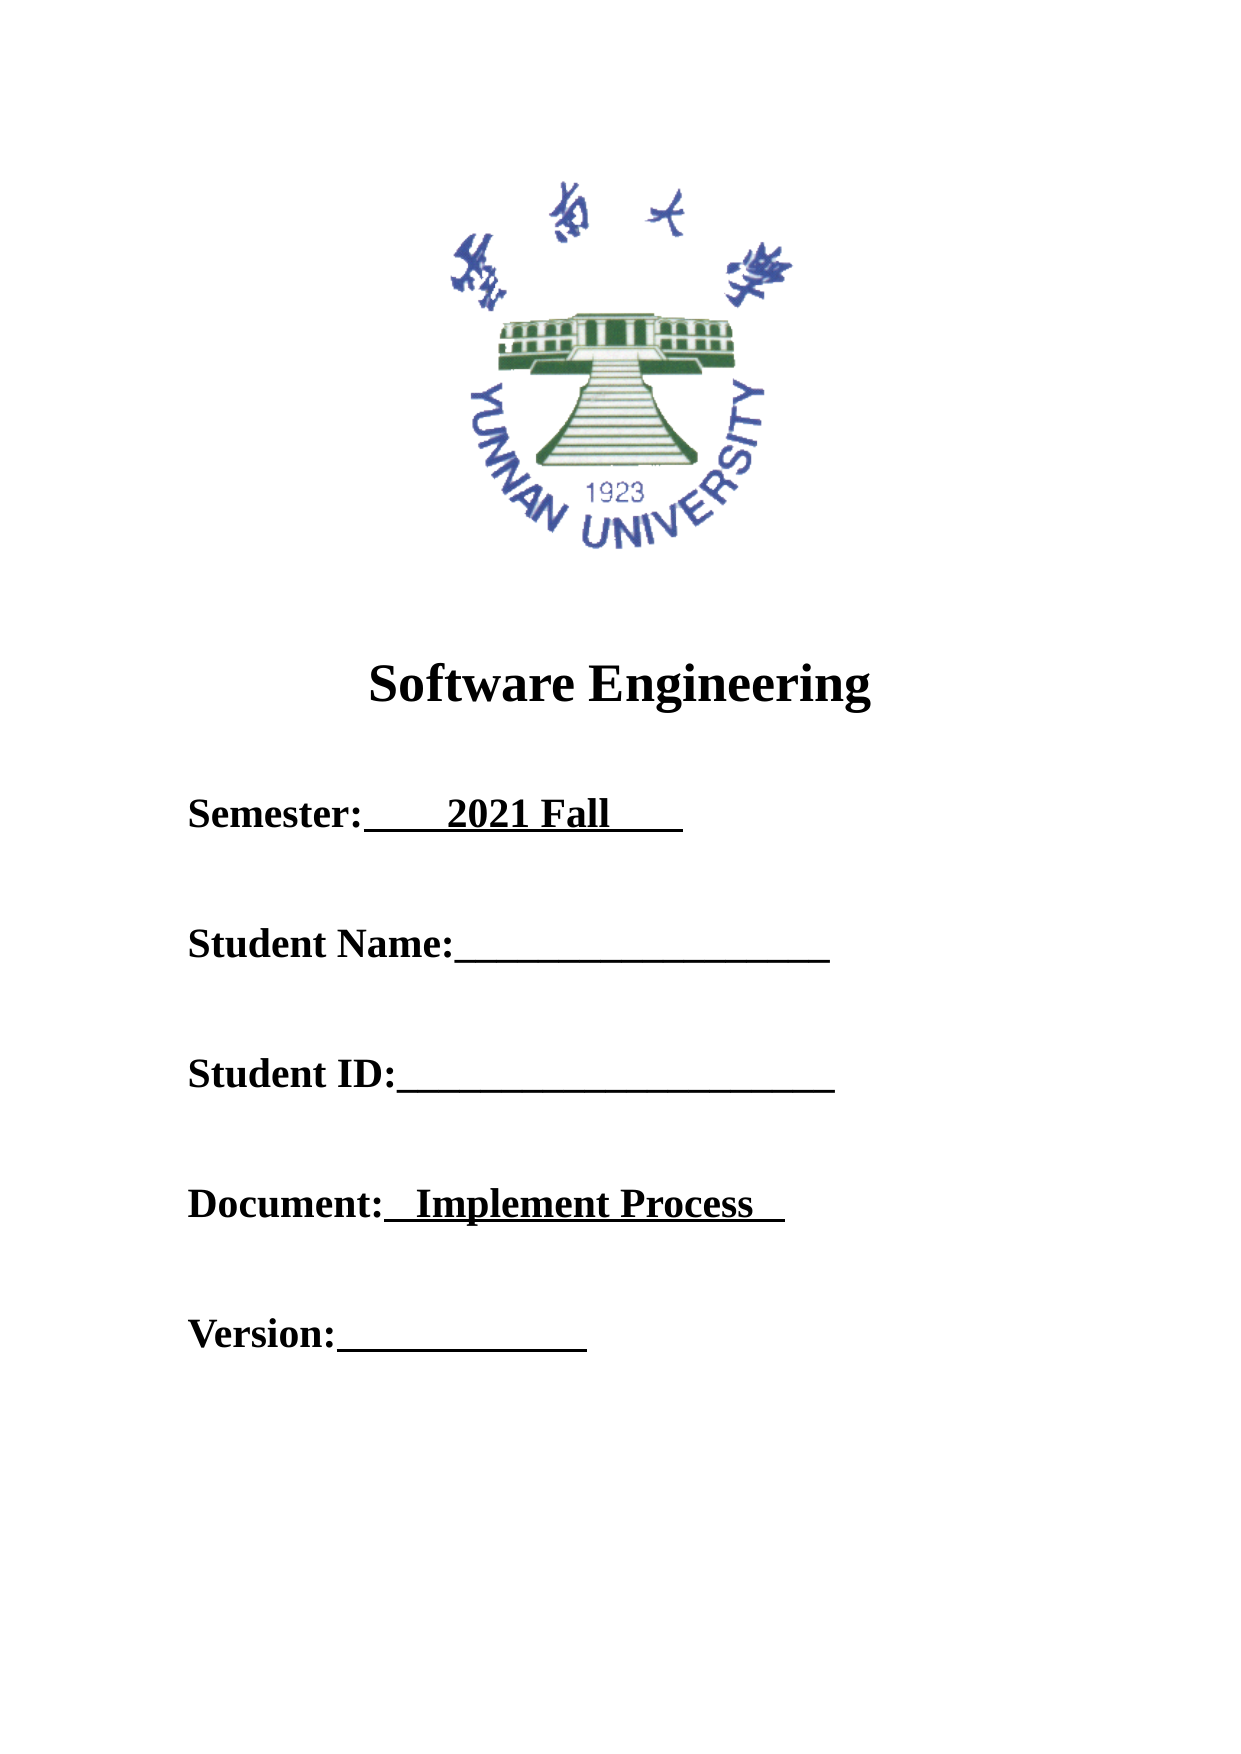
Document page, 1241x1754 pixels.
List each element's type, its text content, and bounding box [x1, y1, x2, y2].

text Student Name:__________________ [187, 909, 1053, 974]
text Version: [187, 1299, 1053, 1364]
text Student ID:_____________________ [187, 1039, 1053, 1104]
text Semester: 2021 Fall [187, 779, 1053, 844]
text Software Engineering [187, 649, 1053, 714]
picture [400, 162, 840, 571]
text Document: Implement Process [187, 1169, 1053, 1234]
